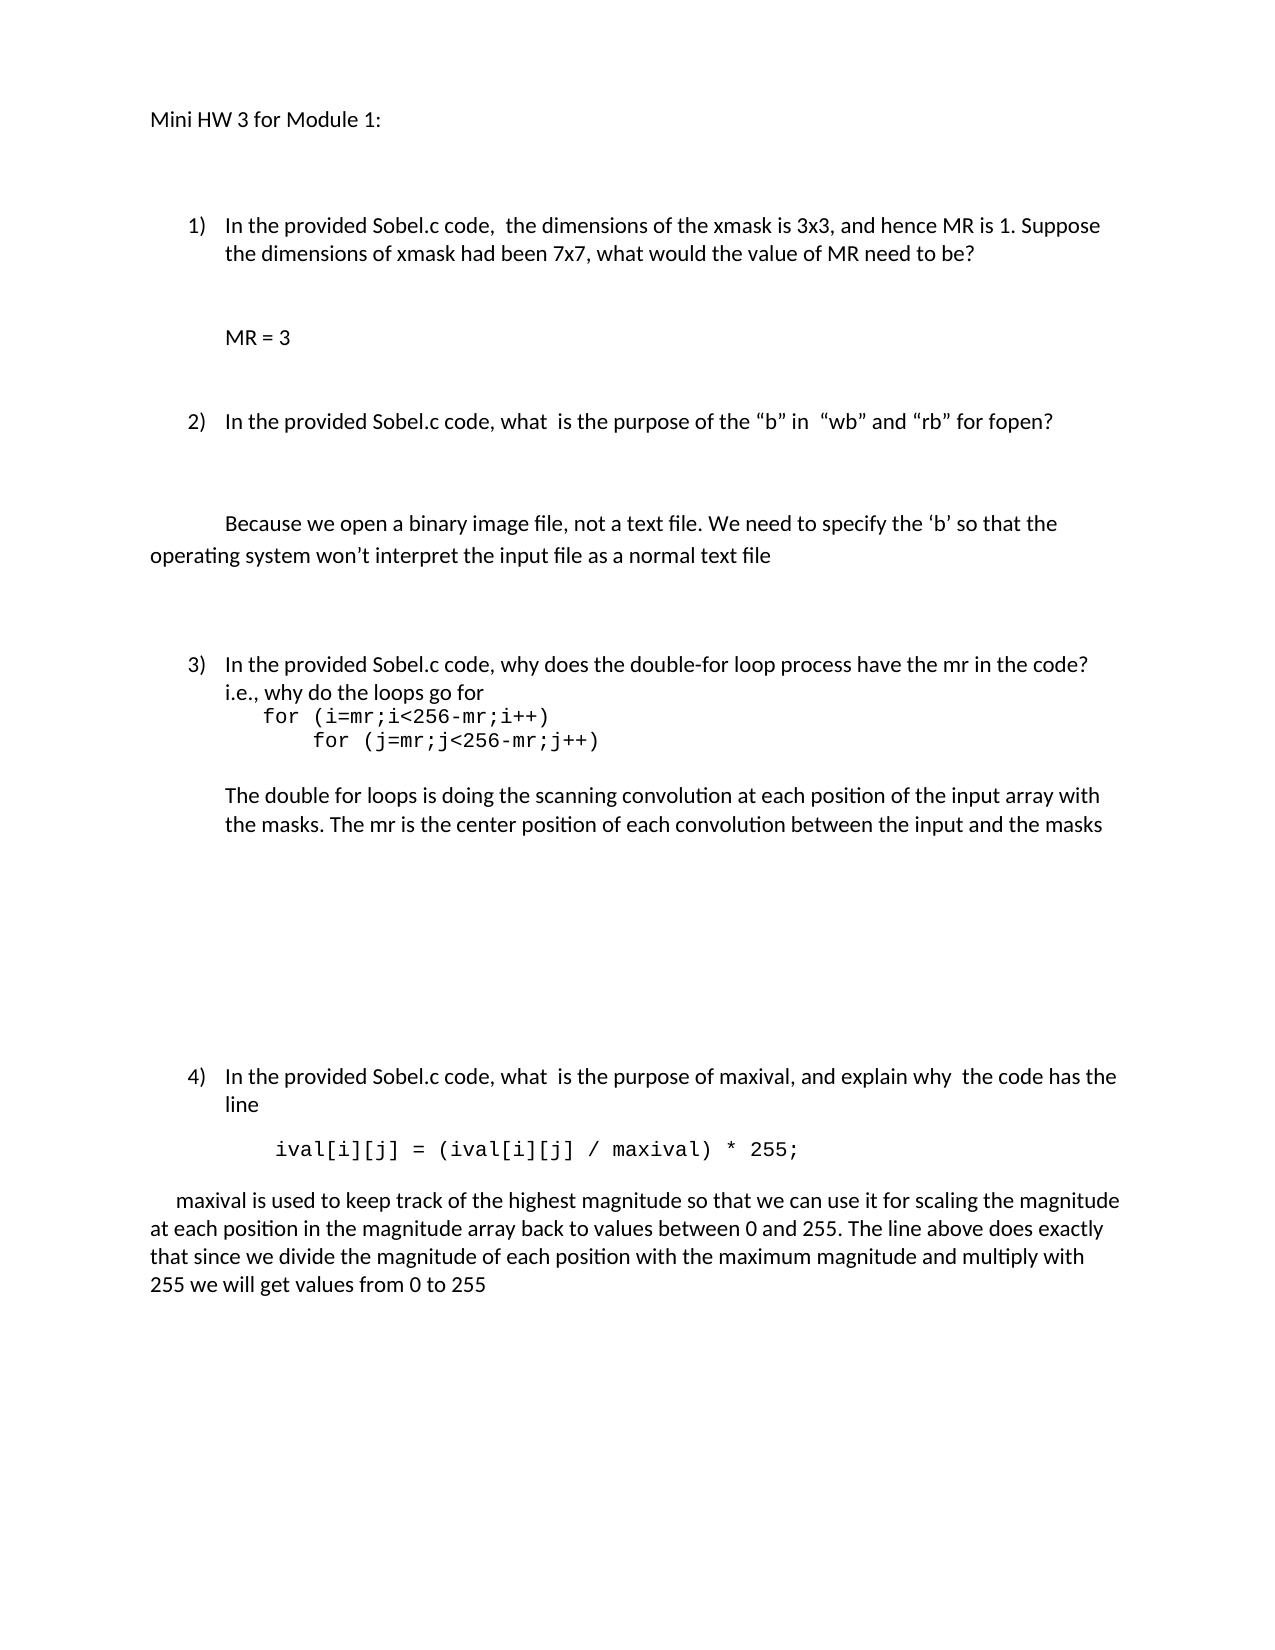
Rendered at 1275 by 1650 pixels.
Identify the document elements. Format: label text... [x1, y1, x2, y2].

text maxival is used to keep track of the highest magnitude so that we can use it for scaling the magnitude at each position in the magnitude array back to values between 0 and 255. The line above does exactly that since we divide the magnitude of each position with the maximum magnitude and multiply with 255 we will get values from 0 to 255 [150, 1186, 1125, 1298]
text Because we open a binary image file, not a text file. We need to specify the ‘b’ so that the operating system won’t interpret the input file as a normal text file [150, 509, 1125, 569]
list In the provided Sobel.c code, what is the purpose of maxival, and explain why the code has the line [187, 1062, 1125, 1118]
list In the provided Sobel.c code, why does the double-for loop process have the mr in the code? i.e., why do the loops go for [187, 650, 1125, 706]
list for (i=mr;i<256-mr;i++) [225, 706, 1125, 730]
list In the provided Sobel.c code, the dimensions of the xmask is 3x3, and hence MR is 1. Suppose the dimensions of xmask had been 7x7, what would the value of MR need to be? [187, 211, 1125, 267]
text ival[i][j] = (ival[i][j] / maxival) * 255; [225, 1139, 1125, 1162]
text Mini HW 3 for Module 1: [150, 105, 1125, 133]
list for (j=mr;j<256-mr;j++) [225, 730, 1125, 754]
list MR = 3 [225, 323, 1125, 351]
list The double for loops is doing the scanning convolution at each position of the input array with the masks. The mr is the center position of each convolution between the input and the masks [225, 782, 1125, 838]
list In the provided Sobel.c code, what is the purpose of the “b” in “wb” and “rb” for fopen? [187, 407, 1125, 435]
